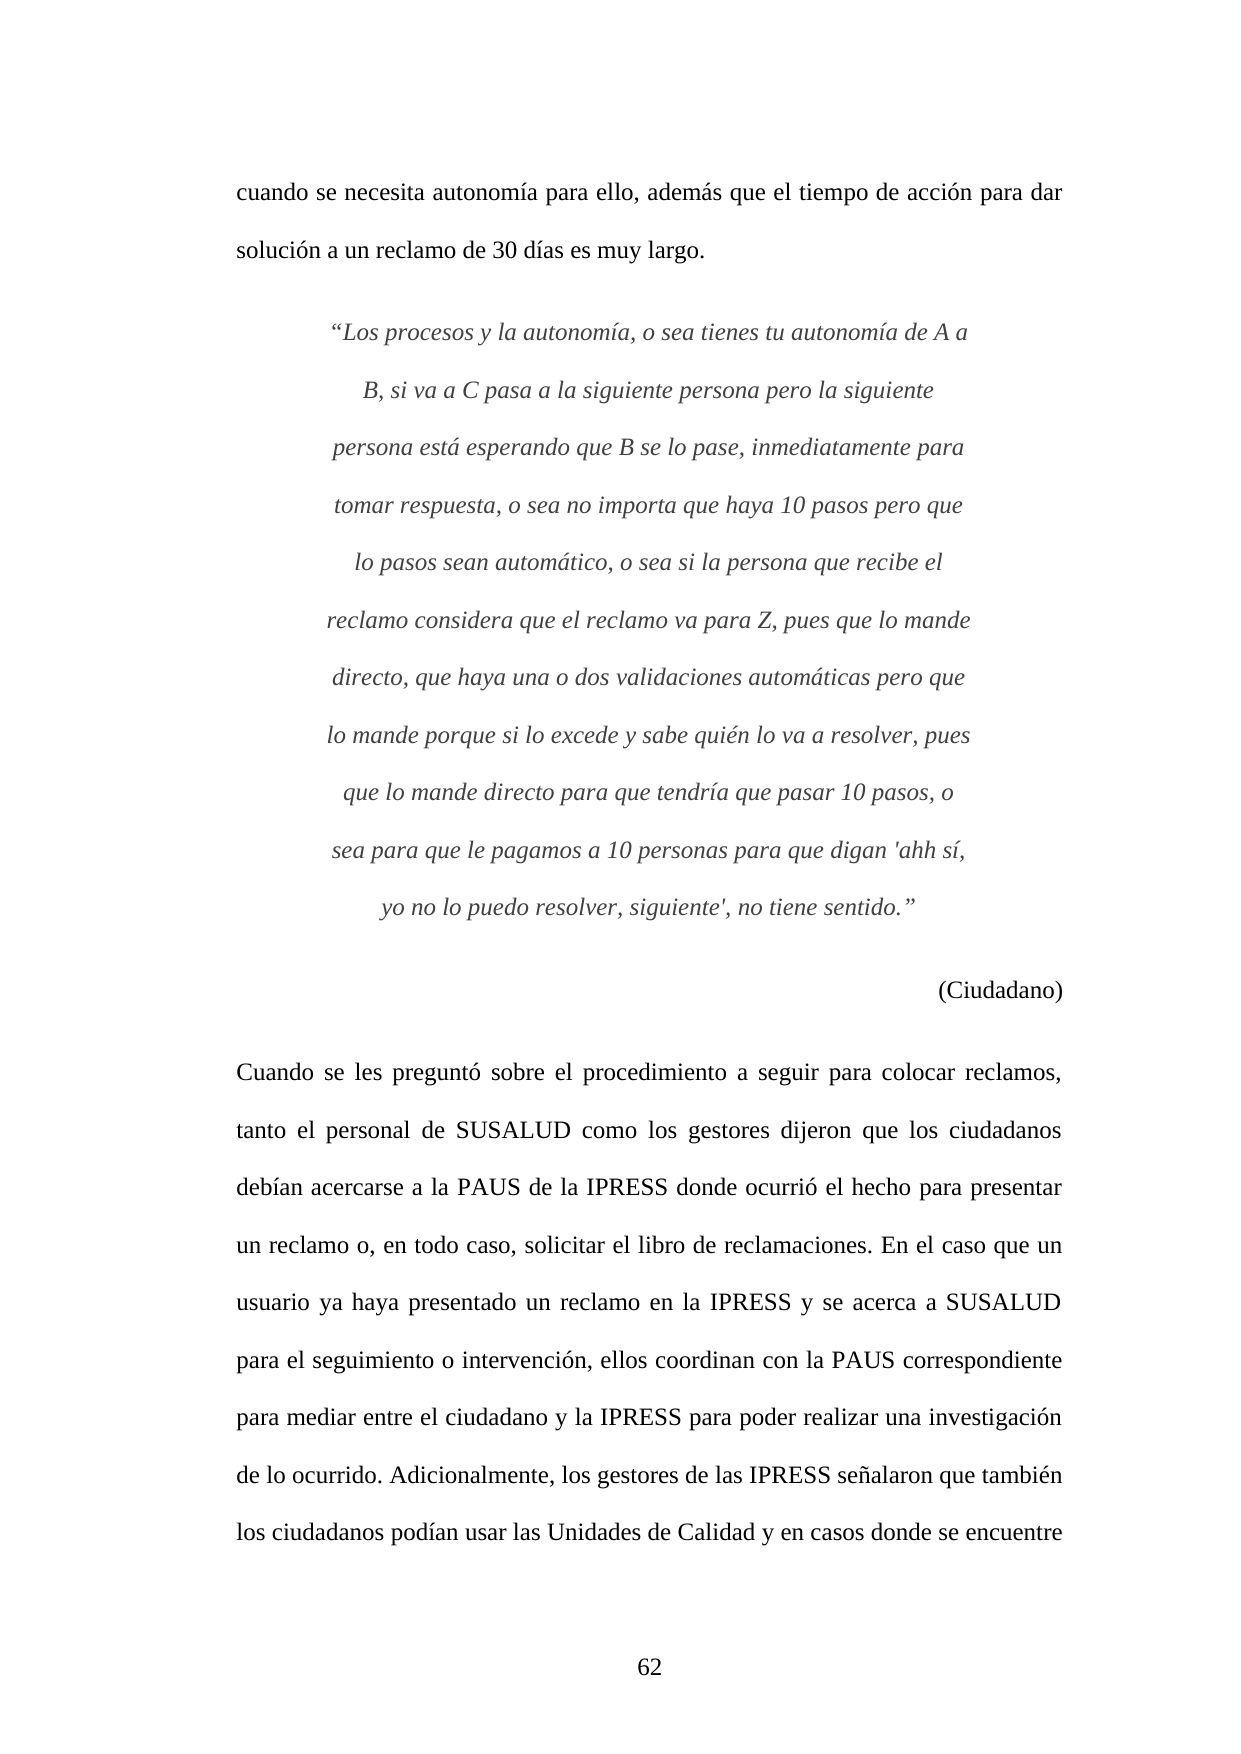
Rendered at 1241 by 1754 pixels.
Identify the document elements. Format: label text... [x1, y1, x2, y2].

text “Los procesos y la autonomía, o sea tienes tu autonomía de A a B, si va a C pasa a la siguiente persona pero la siguiente persona está esperando que B se lo pase, inmediatamente para tomar respuesta, o sea no importa que haya 10 pasos pero que lo pasos sean automático, o sea si la persona que recibe el reclamo considera que el reclamo va para Z, pues que lo mande directo, que haya una o dos validaciones automáticas pero que lo mande porque si lo excede y sabe quién lo va a resolver, pues que lo mande directo para que tendría que pasar 10 pasos, o sea para que le pagamos a 10 personas para que digan 'ahh sí, yo no lo puedo resolver, siguiente', no tiene sentido.” [326, 317, 973, 921]
text (Ciudadano) [236, 975, 1063, 1003]
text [236, 1057, 1063, 1546]
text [236, 177, 1063, 263]
